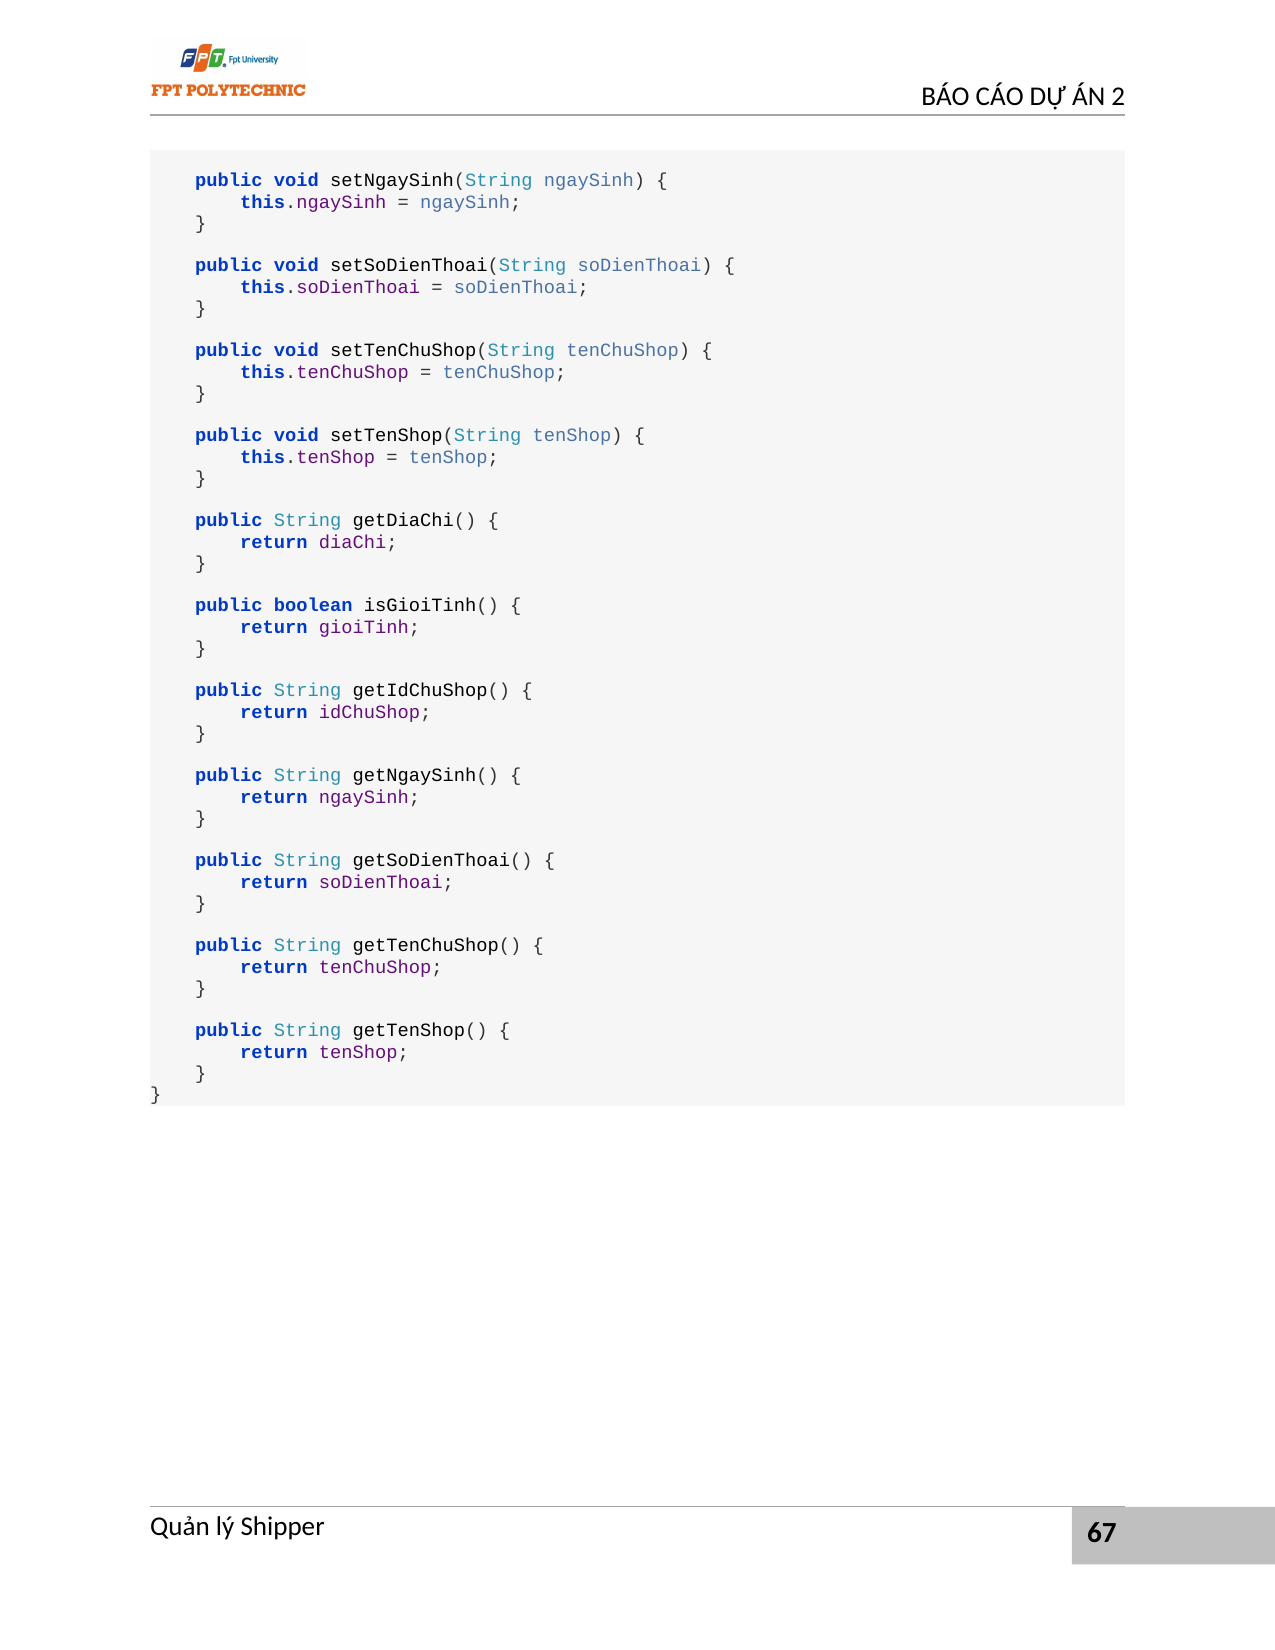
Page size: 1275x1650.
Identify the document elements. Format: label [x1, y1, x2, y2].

picture [150, 37, 308, 106]
text [150, 150, 1125, 1106]
